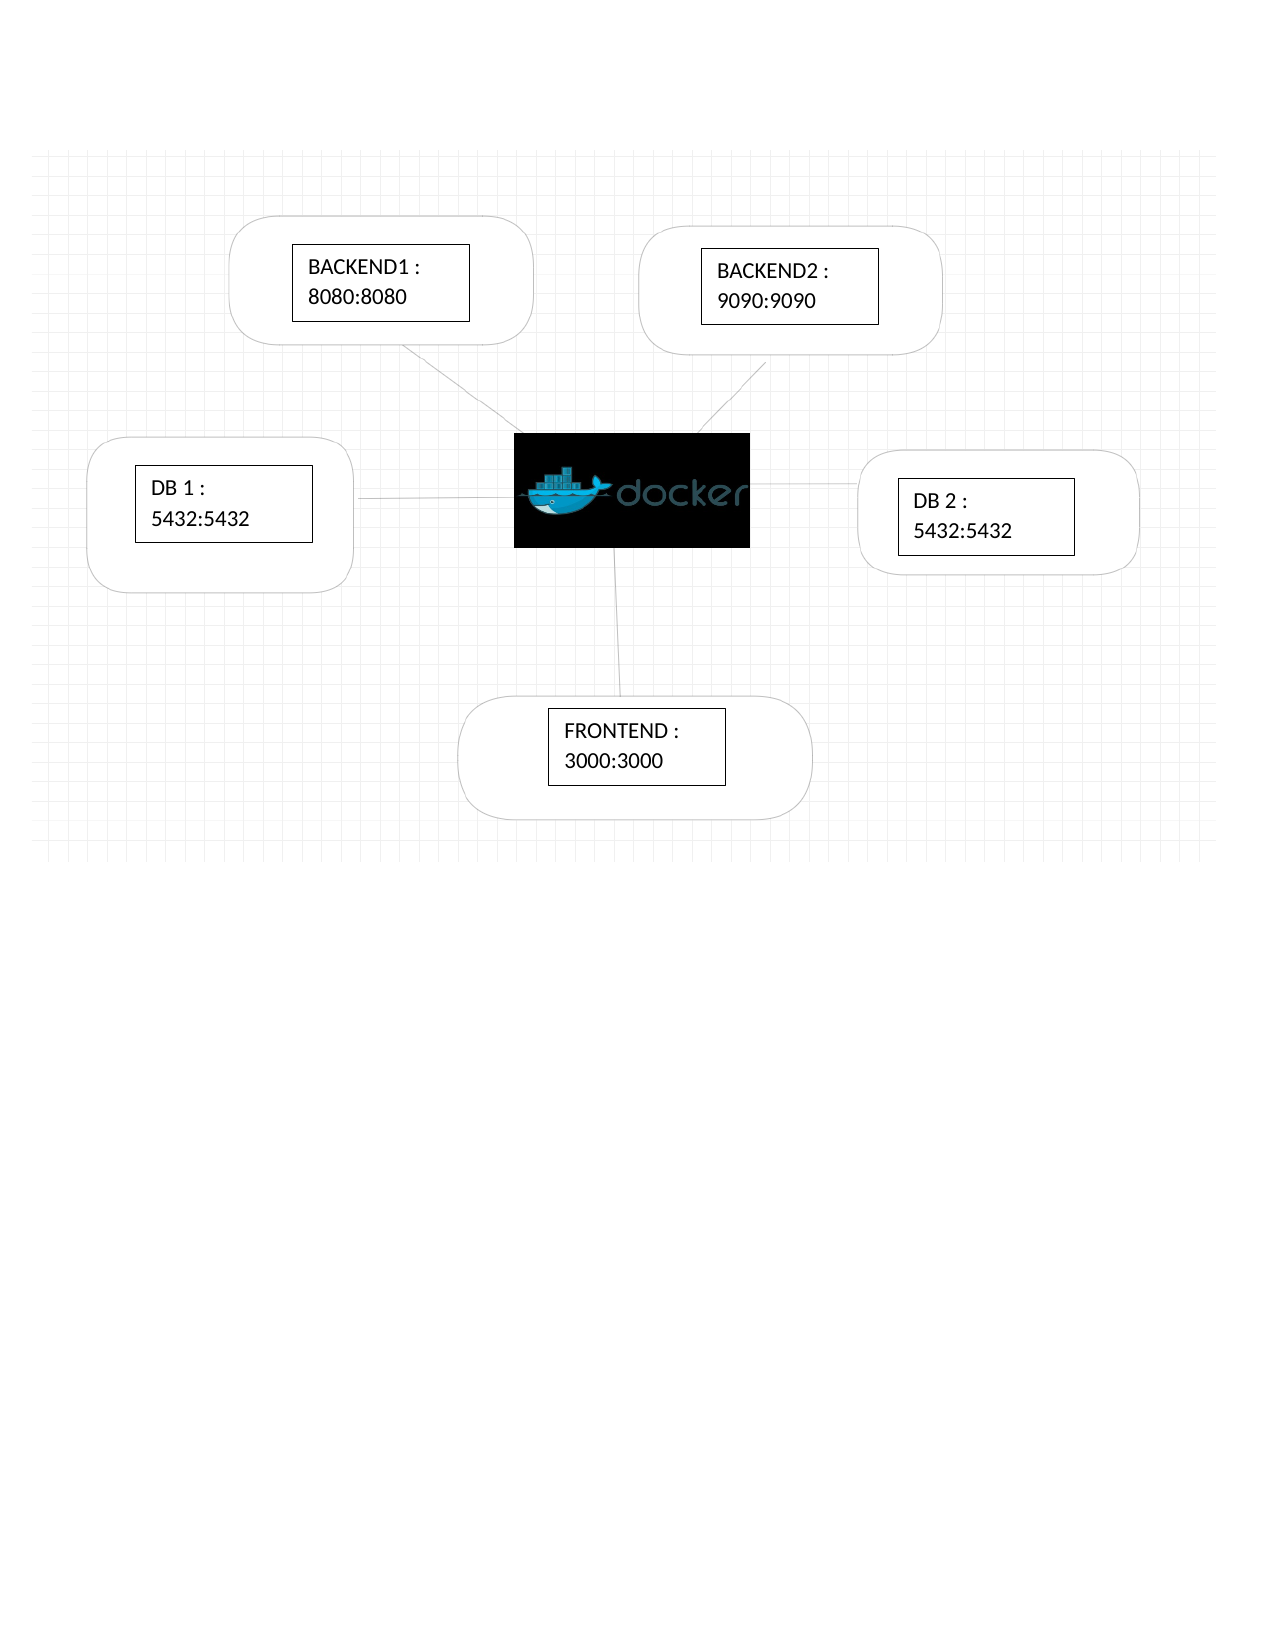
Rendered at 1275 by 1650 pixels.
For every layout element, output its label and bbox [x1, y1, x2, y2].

picture [31, 150, 1216, 862]
